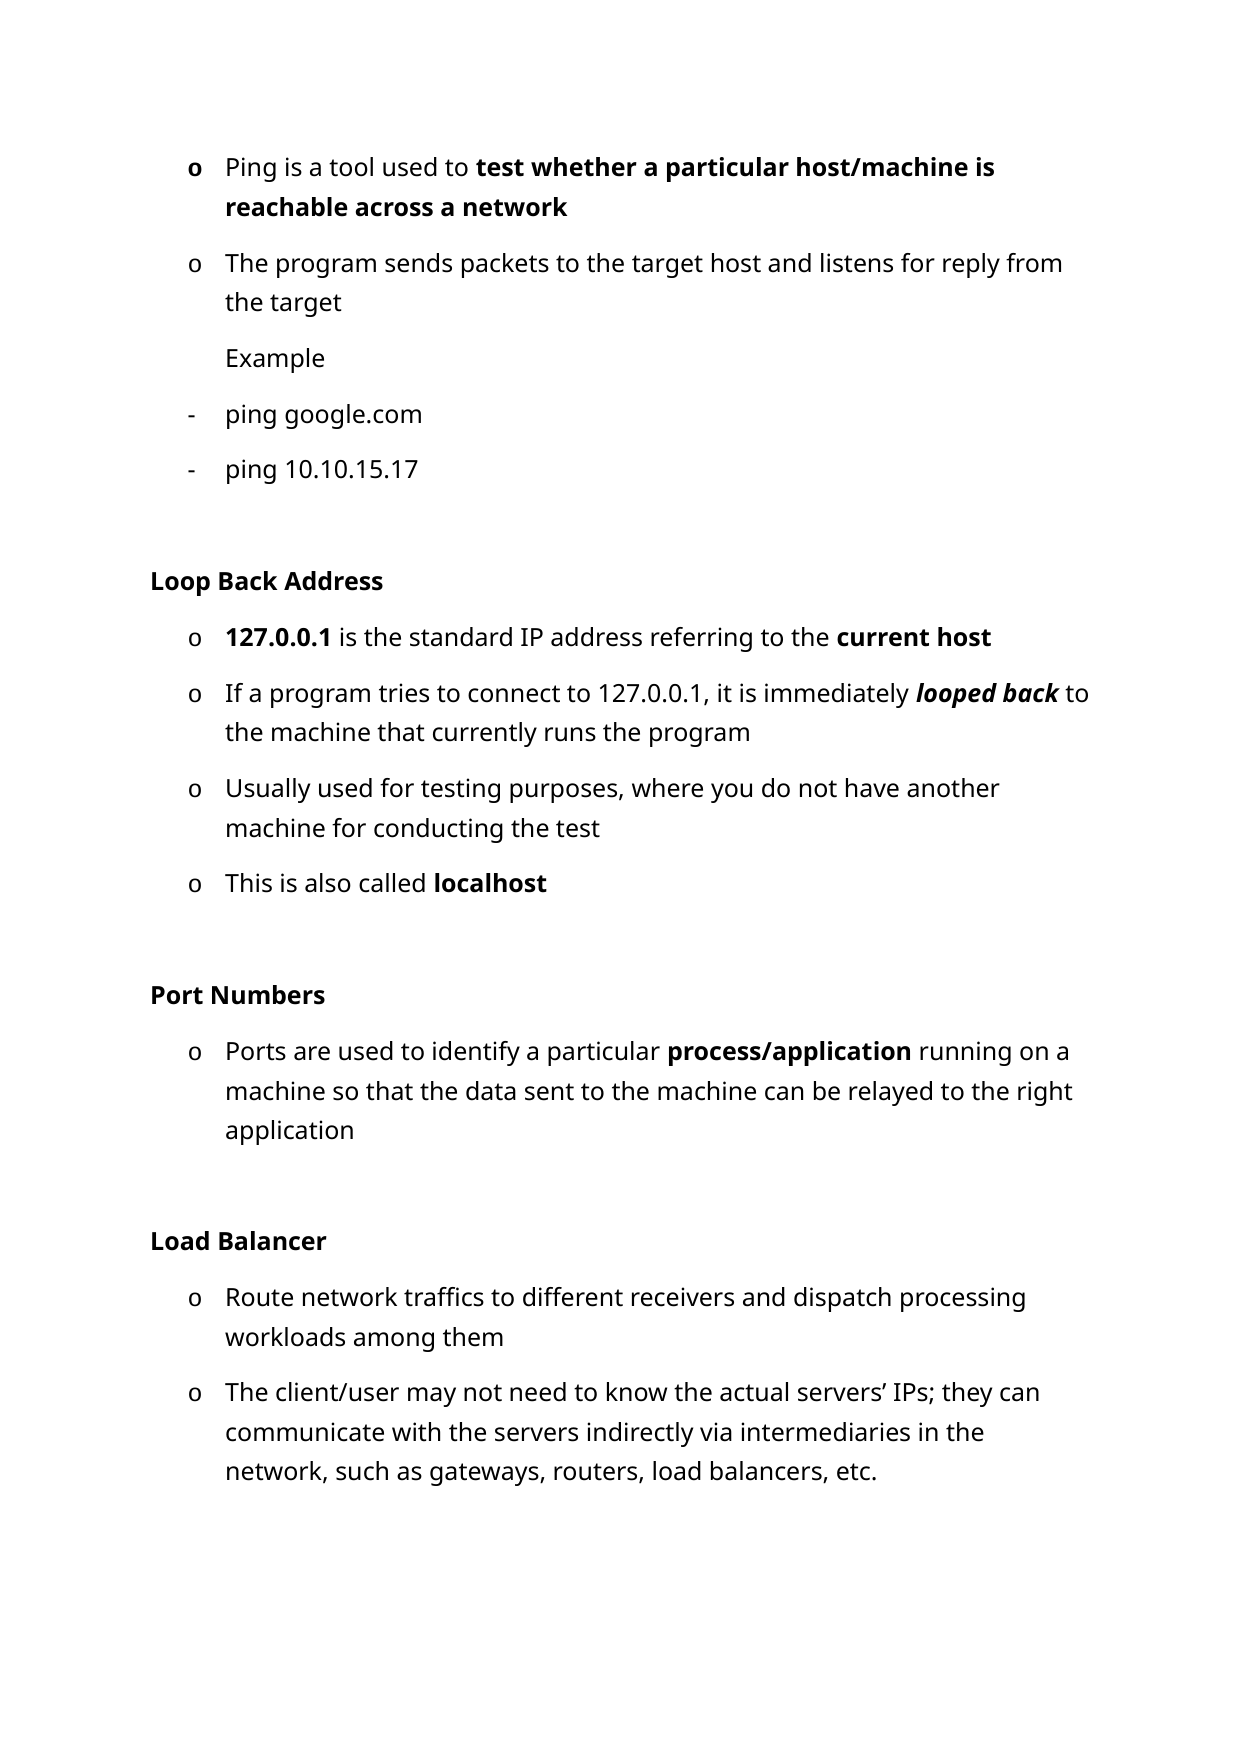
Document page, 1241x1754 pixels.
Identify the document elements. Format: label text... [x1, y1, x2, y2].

list 127.0.0.1 is the standard IP address referring to the current host [187, 619, 1090, 654]
text Load Balancer [150, 1224, 1090, 1258]
text Example [225, 340, 1090, 374]
text Loop Back Address [150, 564, 1090, 598]
list The client/user may not need to know the actual servers’ IPs; they can communicate with the servers indirectly via intermediaries in the network, such as gateways, routers, load balancers, etc. [187, 1375, 1090, 1488]
list ping 10.10.15.17 [187, 452, 1090, 486]
list Ping is a tool used to test whether a particular host/machine is reachable across a network [187, 150, 1090, 223]
list The program sends packets to the target host and listens for reply from the target [187, 245, 1090, 319]
list Usually used for testing purposes, where you do not have another machine for conducting the test [187, 771, 1090, 844]
list ping google.com [187, 396, 1090, 430]
list If a program tries to connect to 127.0.0.1, it is immediately looped back to the machine that currently runs the program [187, 676, 1090, 749]
list Route network traffics to different receivers and dispatch processing workloads among them [187, 1280, 1090, 1353]
list This is also called localhost [187, 866, 1090, 900]
list Ports are used to identify a particular process/application running on a machine so that the data sent to the machine can be relayed to the right application [187, 1034, 1090, 1146]
text Port Numbers [150, 978, 1090, 1012]
